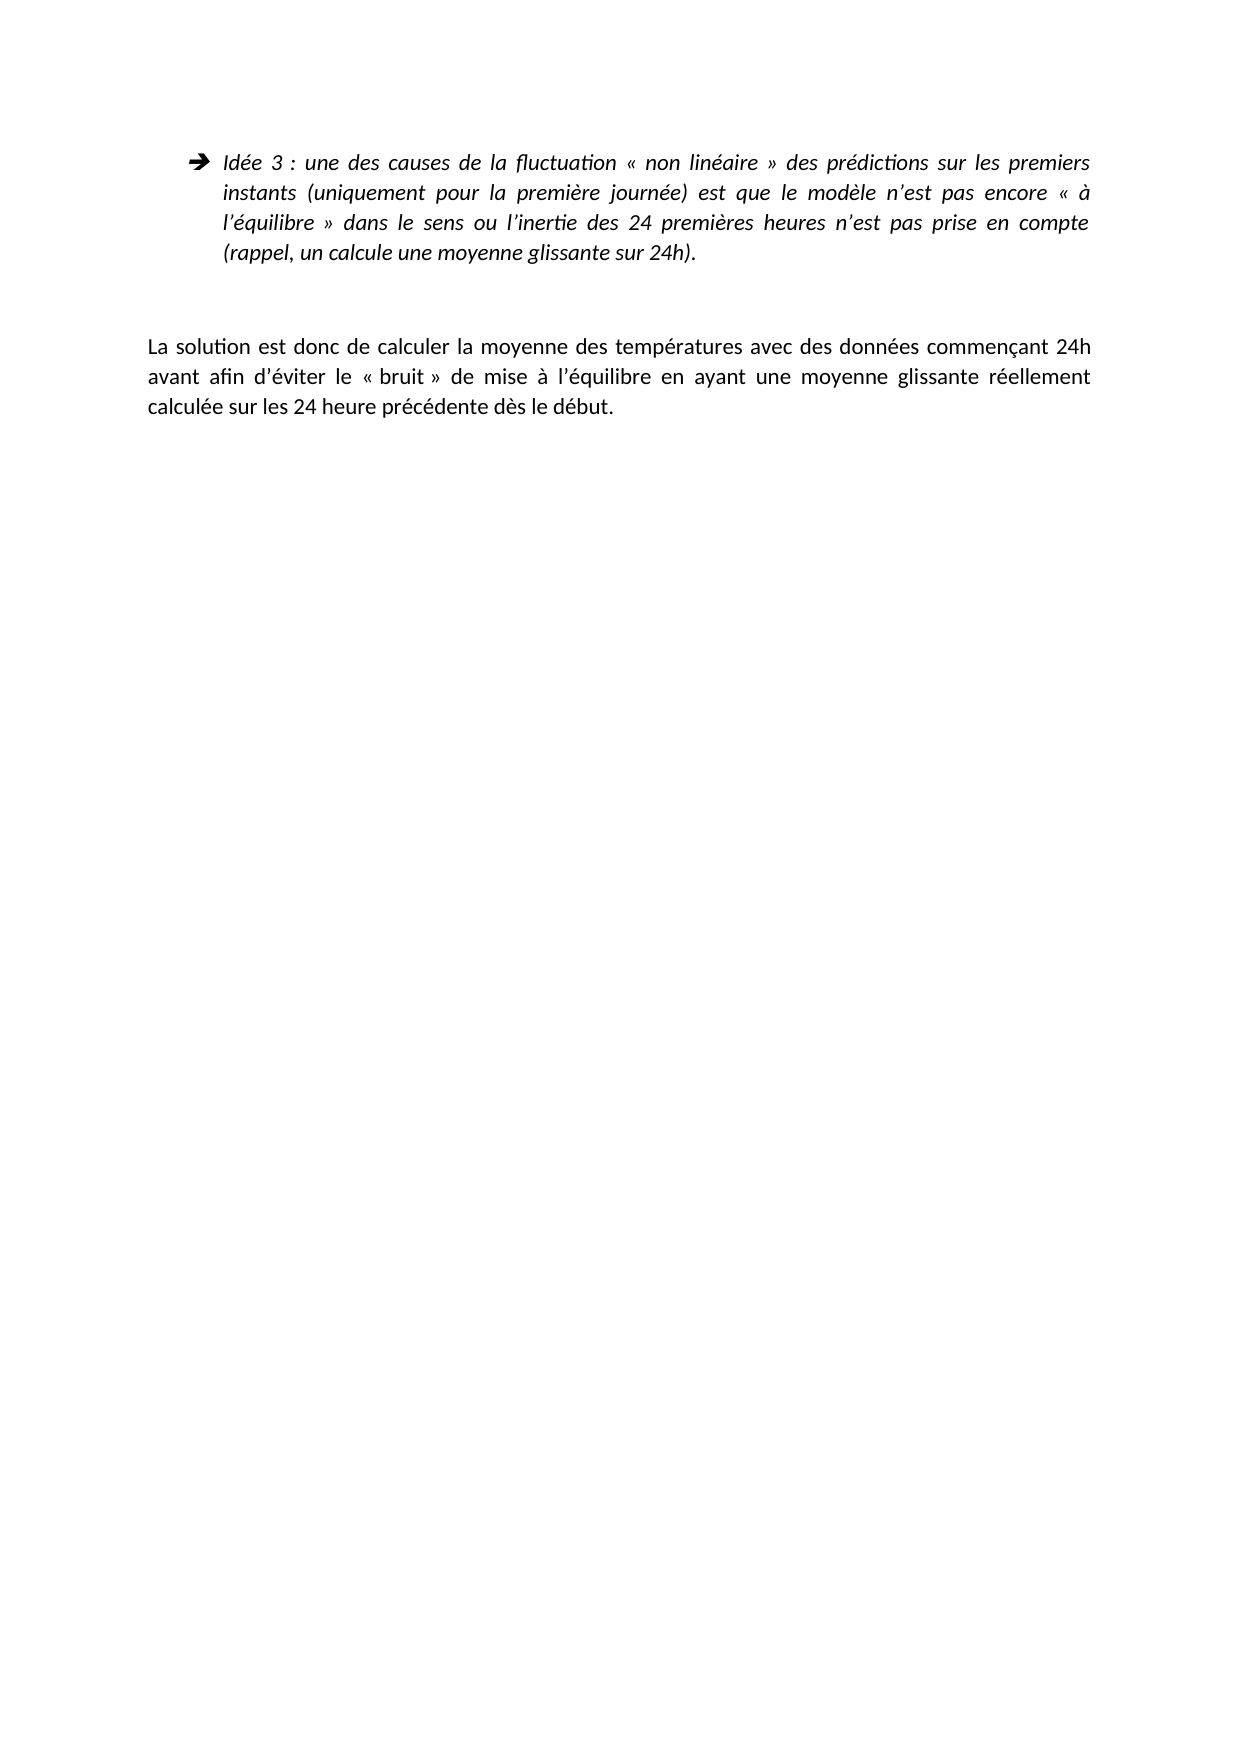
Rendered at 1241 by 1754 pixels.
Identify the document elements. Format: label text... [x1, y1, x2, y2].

list Idée 3 : une des causes de la fluctuation « non linéaire » des prédictions sur les premiers instants (uniquement pour la première journée) est que le modèle n’est pas encore « à l’équilibre » dans le sens ou l’inertie des 24 premières heures n’est pas prise en compte (rappel, un calcule une moyenne glissante sur 24h). [185, 148, 1093, 266]
text La solution est donc de calculer la moyenne des températures avec des données commençant 24h avant afin d’éviter le « bruit » de mise à l’équilibre en ayant une moyenne glissante réellement calculée sur les 24 heure précédente dès le début. [148, 332, 1093, 420]
